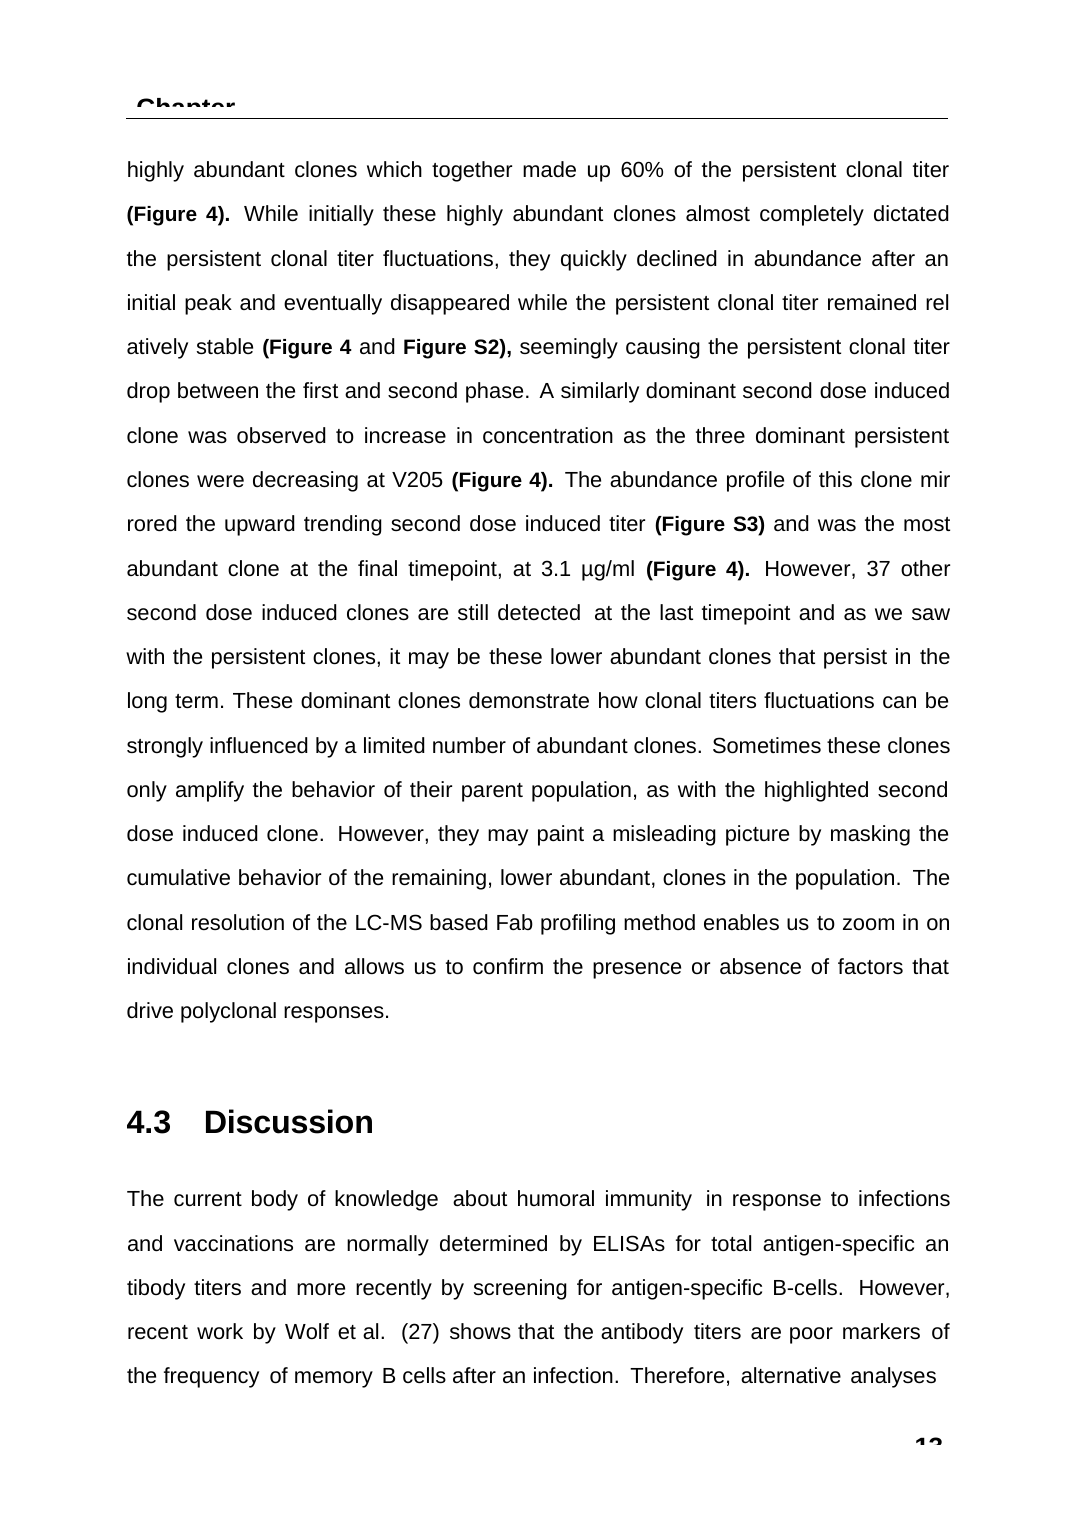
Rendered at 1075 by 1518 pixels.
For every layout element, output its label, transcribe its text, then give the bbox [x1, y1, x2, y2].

text highly abundant clones which together made up 60% of the persistent clonal titer (Figure 4). While initially these highly abundant clones almost completely dictated the persistent clonal titer fluctuations, they quickly declined in abundance after an initial peak and eventually disappeared while the persistent clonal titer remained rel­ atively stable (Figure 4 and Figure S2), seemingly causing the persistent clonal titer drop between the first and second phase. A similarly dominant second dose induced clone was observed to increase in concentration as the three dominant persistent clones were decreasing at V205 (Figure 4). The abundance profile of this clone mir­ rored the upward trending second dose induced titer (Figure S3) and was the most abundant clone at the final timepoint, at 3.1 µg/ml (Figure 4). However, 37 other second dose induced clones are still detected at the last timepoint and as we saw with the persistent clones, it may be these lower abundant clones that persist in the long term. These dominant clones demonstrate how clonal titers fluctuations can be strongly influenced by a limited number of abundant clones. Sometimes these clones only amplify the behavior of their parent population, as with the highlighted second dose induced clone. However, they may paint a misleading picture by masking the cumulative behavior of the remaining, lower abundant, clones in the population. The clonal resolution of the LC-MS based Fab profiling method enables us to zoom in on individual clones and allows us to confirm the presence or absence of factors that drive polyclonal responses. [126, 157, 951, 1023]
text The current body of knowledge about humoral immunity in response to infections and vaccinations are normally determined by ELISAs for total antigen-specific an­ tibody titers and more recently by screening for antigen-specific B-cells. However, recent work by Wolf et al. (27) shows that the antibody titers are poor markers of the frequency of memory B cells after an infection. Therefore, alternative analyses [127, 1186, 951, 1388]
subtitle Discussion [126, 1103, 1075, 1140]
